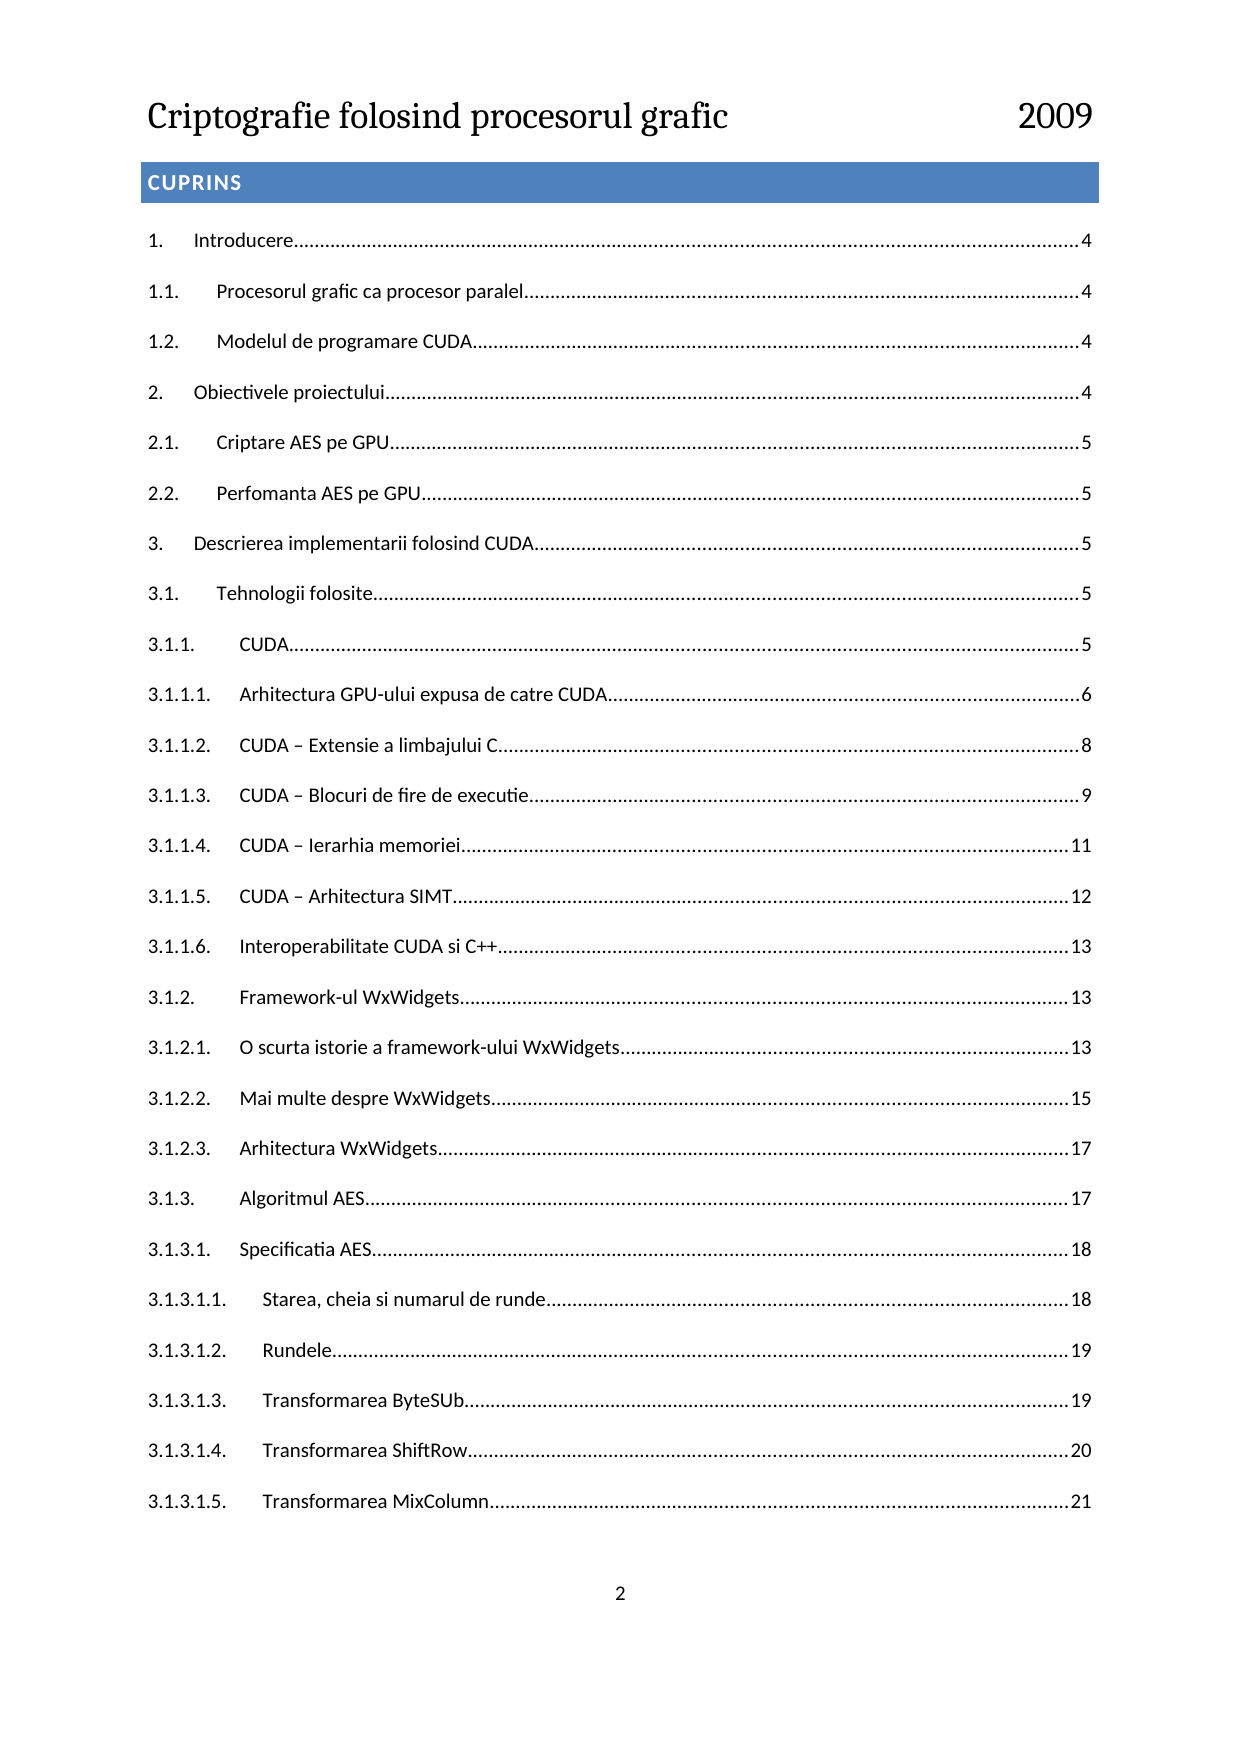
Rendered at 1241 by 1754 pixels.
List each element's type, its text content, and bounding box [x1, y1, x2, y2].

text 3.1.2.3. Arhitectura WxWidgets 17 [148, 1135, 1093, 1161]
text 3.1.3.1. Specificatia AES 18 [148, 1236, 1093, 1261]
text 2. Obiectivele proiectului 4 [148, 379, 1093, 404]
text 2.1. Criptare AES pe GPU 5 [148, 429, 1093, 455]
text 3.1.3.1.3. Transformarea ByteSUb 19 [148, 1387, 1093, 1413]
text 1.2. Modelul de programare CUDA 4 [148, 328, 1093, 354]
text 3.1.3.1.4. Transformarea ShiftRow 20 [148, 1438, 1093, 1463]
text 3.1.1.1. Arhitectura GPU-ului expusa de catre CUDA 6 [148, 681, 1093, 707]
text 3.1.2. Framework-ul WxWidgets 13 [148, 984, 1093, 1009]
text 3.1.3.1.2. Rundele 19 [148, 1337, 1093, 1362]
subtitle Cuprins [148, 168, 1093, 196]
text 3.1.2.2. Mai multe despre WxWidgets 15 [148, 1085, 1093, 1110]
text 3. Descrierea implementarii folosind CUDA 5 [148, 530, 1093, 556]
text 3.1.3. Algoritmul AES 17 [148, 1186, 1093, 1211]
text 3.1.1.2. CUDA – Extensie a limbajului C 8 [148, 732, 1093, 757]
text 3.1.1.3. CUDA – Blocuri de fire de executie 9 [148, 782, 1093, 808]
text 3.1.2.1. O scurta istorie a framework-ului WxWidgets 13 [148, 1034, 1093, 1060]
text 1. Introducere 4 [148, 228, 1093, 253]
text 3.1.3.1.1. Starea, cheia si numarul de runde 18 [148, 1286, 1093, 1312]
text 3.1.3.1.5. Transformarea MixColumn 21 [148, 1488, 1093, 1513]
text 1.1. Procesorul grafic ca procesor paralel 4 [148, 278, 1093, 303]
text 3.1.1.5. CUDA – Arhitectura SIMT 12 [148, 883, 1093, 908]
text 3.1.1. CUDA 5 [148, 631, 1093, 656]
text 2.2. Perfomanta AES pe GPU 5 [148, 480, 1093, 505]
text 3.1.1.4. CUDA – Ierarhia memoriei 11 [148, 833, 1093, 858]
text 3.1. Tehnologii folosite 5 [148, 581, 1093, 606]
text 3.1.1.6. Interoperabilitate CUDA si C++ 13 [148, 933, 1093, 959]
